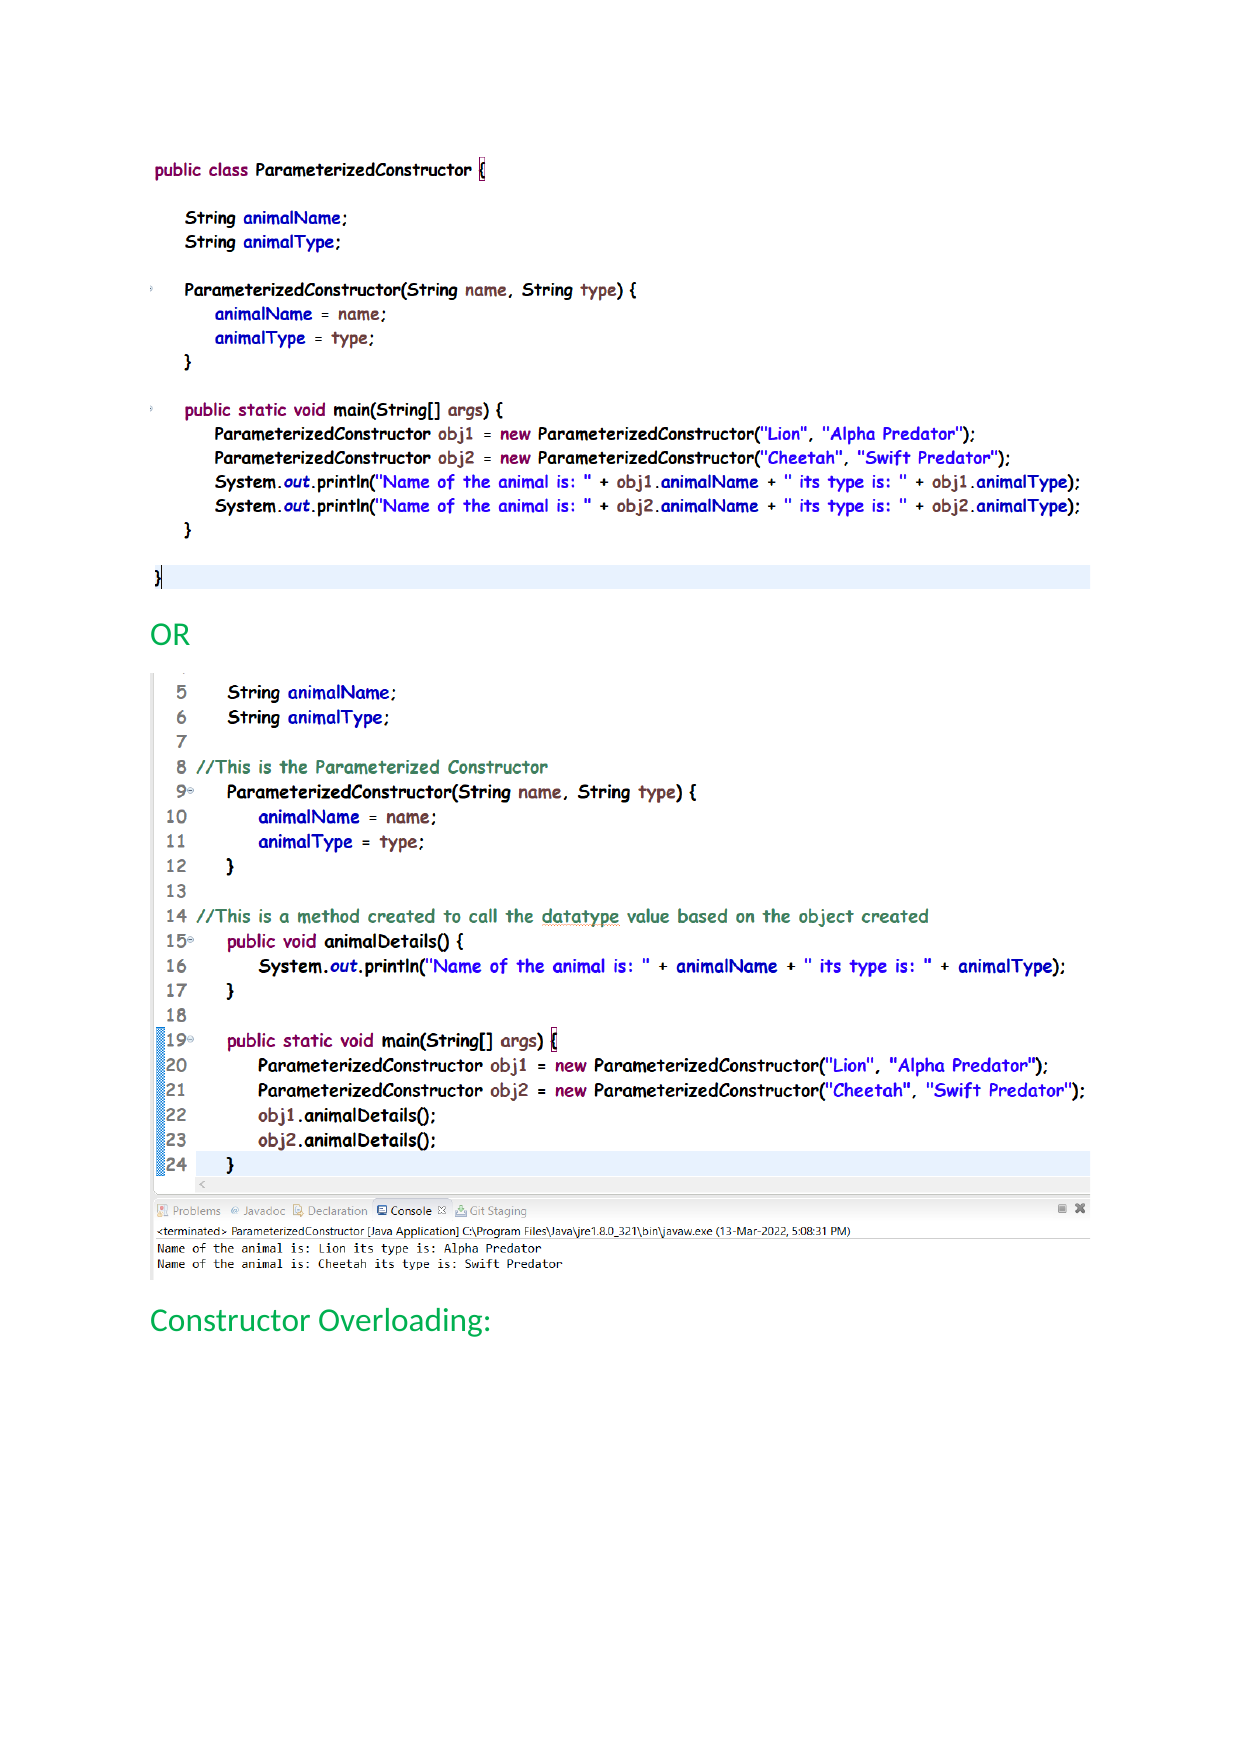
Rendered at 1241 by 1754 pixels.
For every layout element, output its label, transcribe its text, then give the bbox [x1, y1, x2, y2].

picture [150, 150, 1091, 595]
text OR [150, 613, 1090, 654]
picture [150, 673, 1091, 1280]
text Constructor Overloading: [150, 1298, 1090, 1339]
